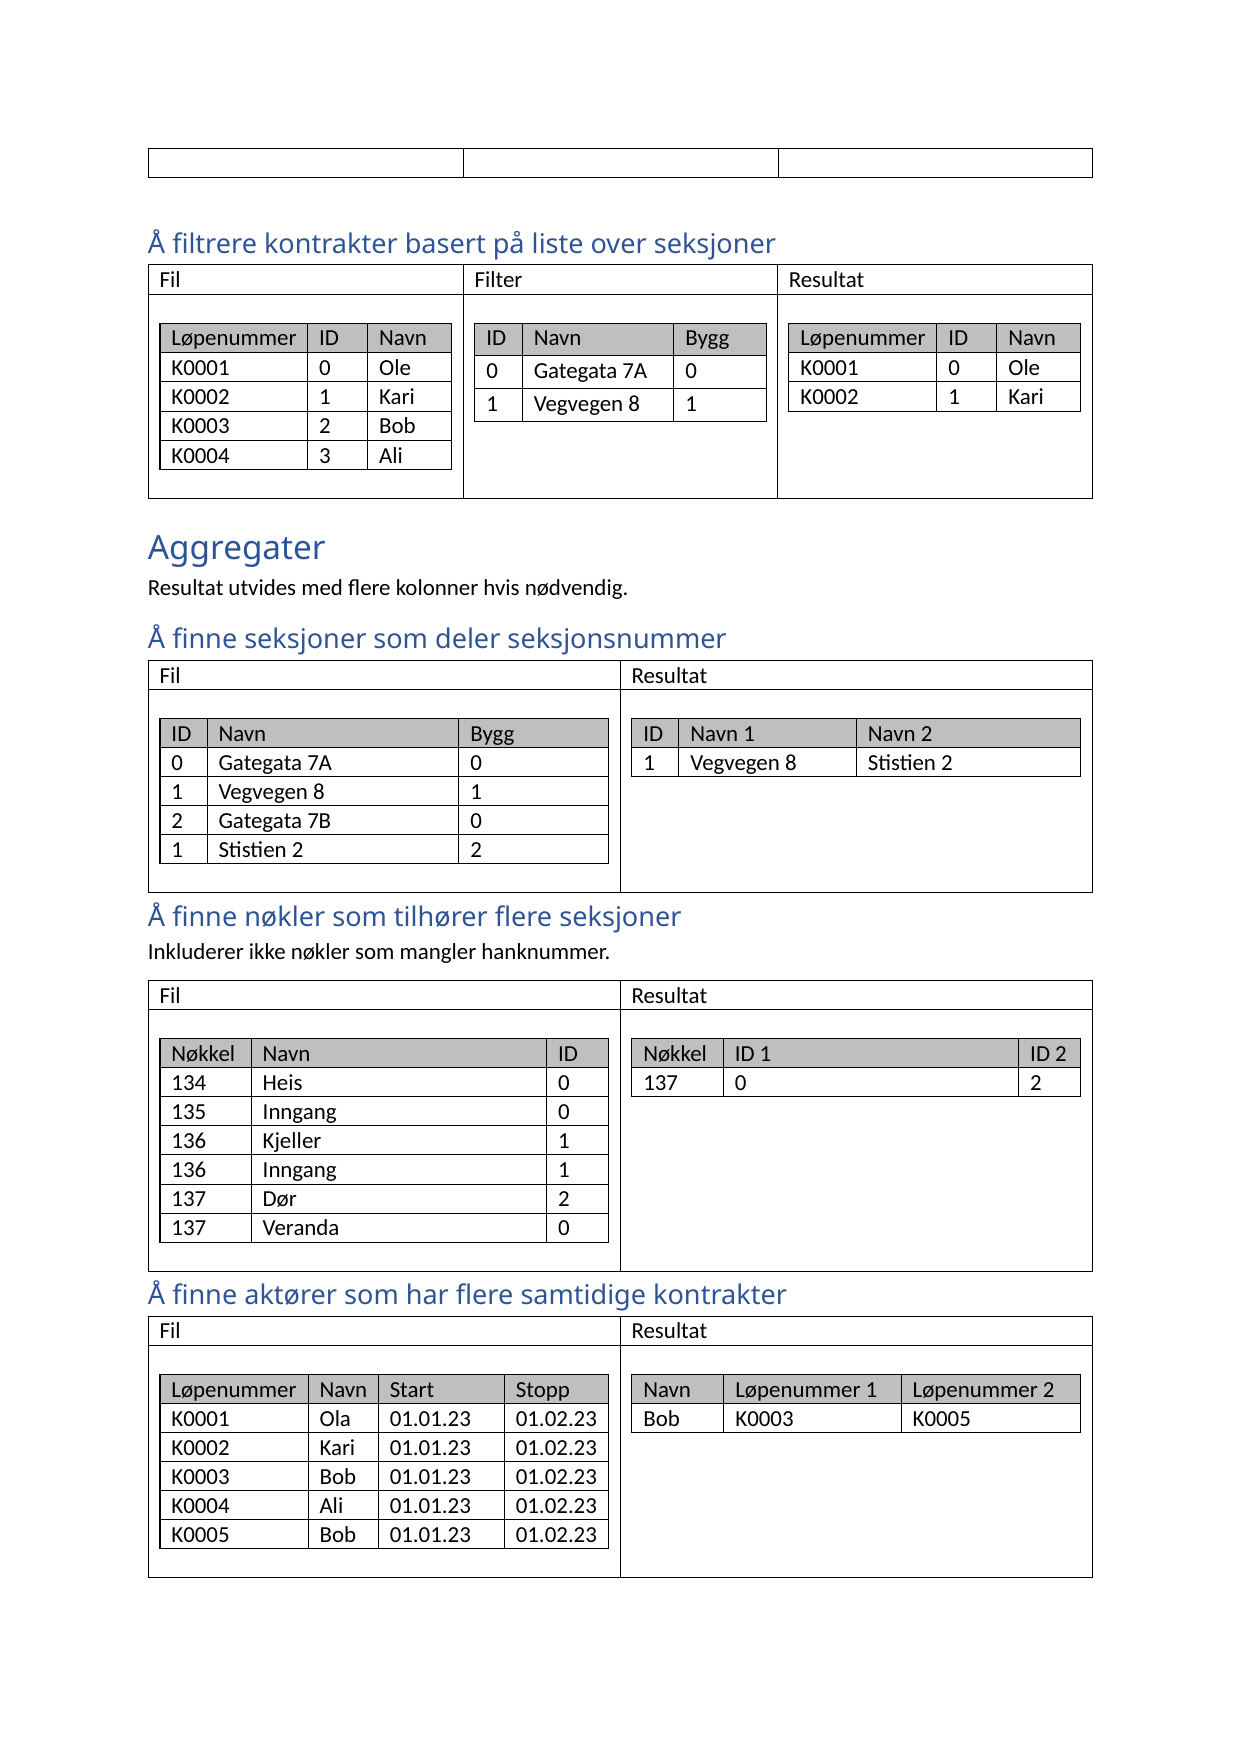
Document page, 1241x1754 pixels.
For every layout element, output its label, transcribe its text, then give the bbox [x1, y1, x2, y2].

table_header Fil [149, 265, 463, 293]
table_cell [149, 1346, 620, 1577]
table_cell [464, 295, 777, 498]
table_cell [464, 149, 778, 177]
table_header Resultat [621, 661, 1092, 689]
table_header Filter [464, 265, 777, 293]
table_cell [779, 149, 1092, 177]
table_header Fil [149, 981, 620, 1009]
table_header Resultat [778, 265, 1092, 293]
table_cell [149, 149, 463, 177]
subtitle Å finne seksjoner som deler seksjonsnummer [148, 620, 1093, 657]
subtitle Aggregater [148, 524, 1093, 569]
table_header Fil [149, 661, 620, 689]
table_cell [149, 295, 463, 498]
table_cell [621, 1010, 1092, 1271]
subtitle Å filtrere kontrakter basert på liste over seksjoner [148, 224, 1093, 261]
table_header Fil [149, 1317, 620, 1345]
table_cell [149, 690, 620, 892]
table_cell [149, 1010, 620, 1271]
table_header Resultat [621, 981, 1092, 1009]
table_cell [778, 295, 1092, 498]
table_cell [621, 1346, 1092, 1577]
text Inkluderer ikke nøkler som mangler hanknummer. [148, 937, 1093, 965]
table_header Resultat [621, 1317, 1092, 1345]
subtitle Å finne aktører som har flere samtidige kontrakter [148, 1276, 1093, 1313]
table_cell [621, 690, 1092, 892]
subtitle Å finne nøkler som tilhører flere seksjoner [148, 897, 1093, 934]
text Resultat utvides med flere kolonner hvis nødvendig. [148, 573, 1093, 601]
